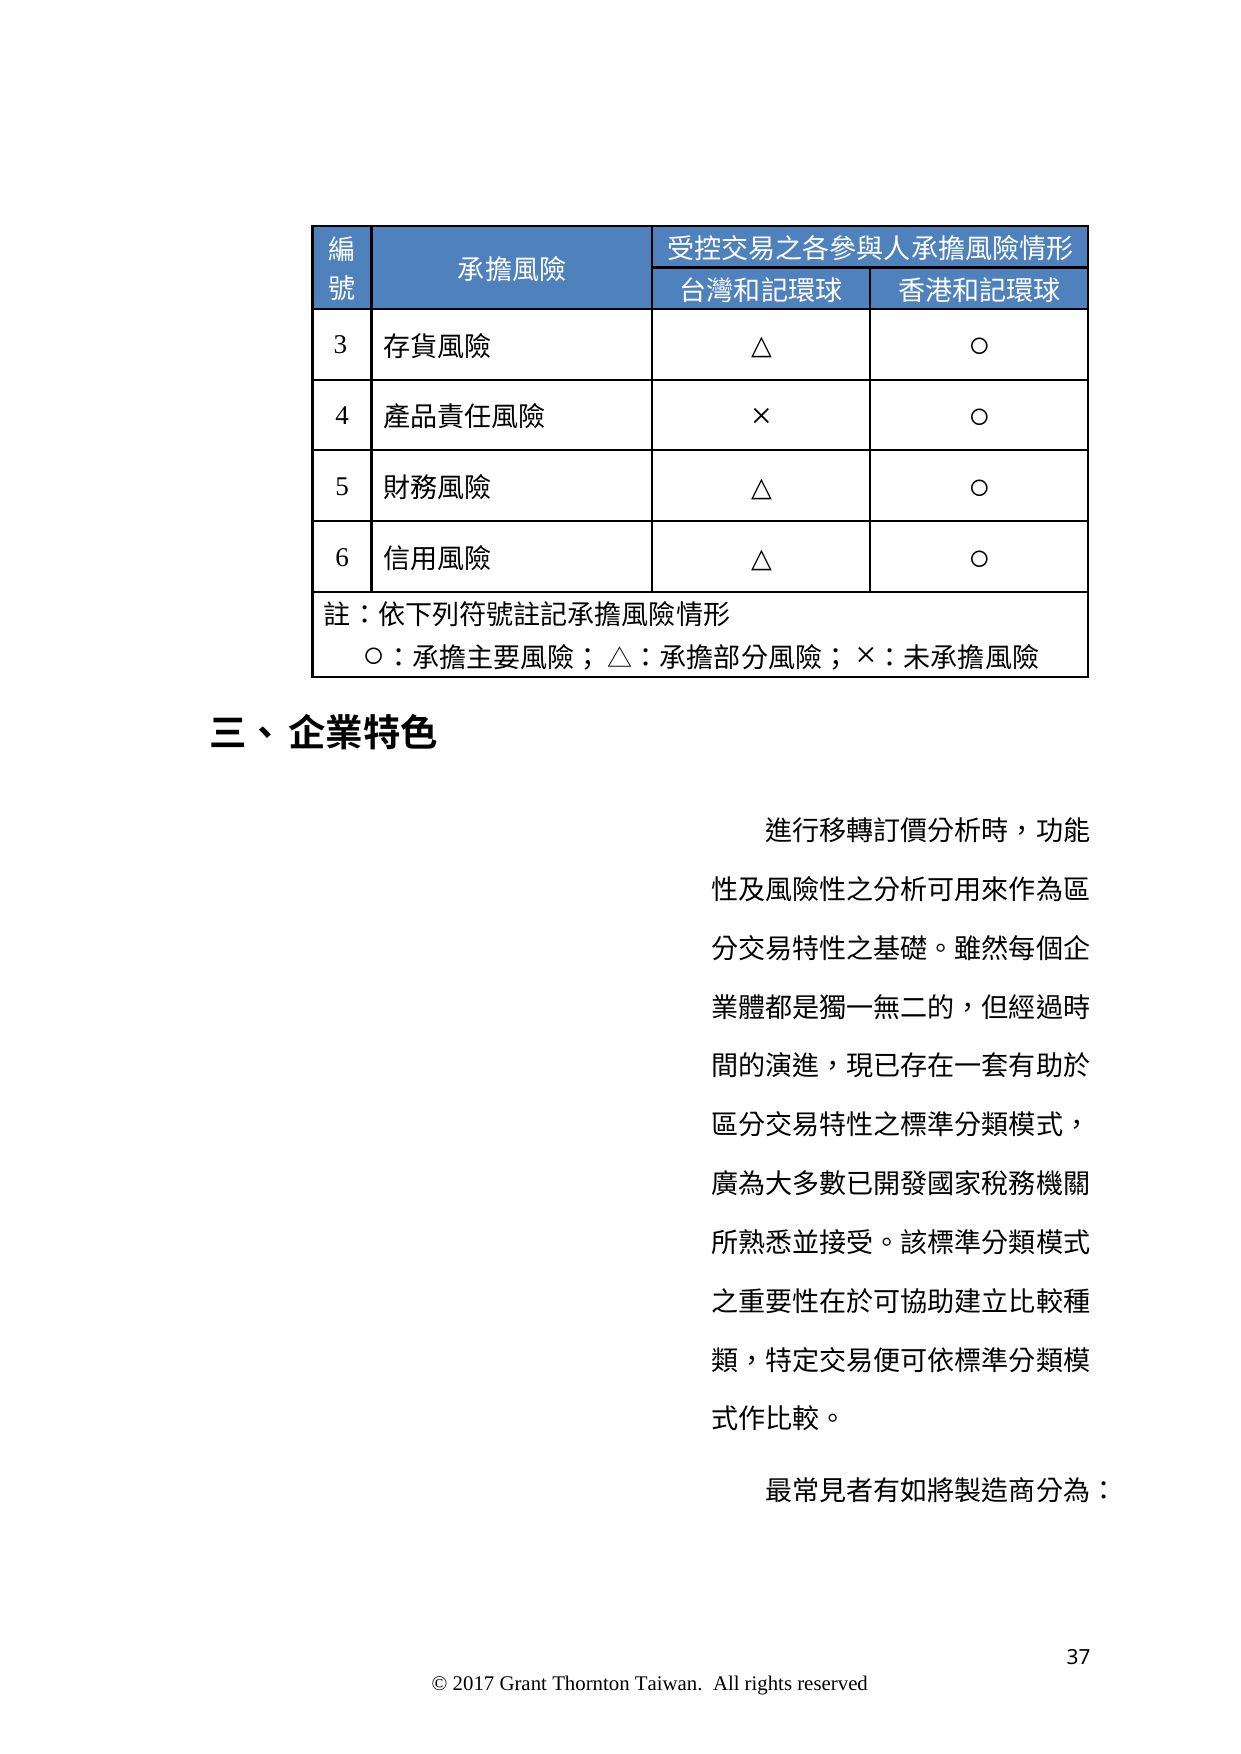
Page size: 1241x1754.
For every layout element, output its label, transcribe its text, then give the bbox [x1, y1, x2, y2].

table_cell 產品責任風險 [373, 381, 651, 449]
table_cell ○ [871, 522, 1087, 591]
table_cell 4 [314, 381, 370, 449]
table_cell △ [653, 451, 869, 520]
table_cell △ [653, 522, 869, 591]
table_cell 財務風險 [373, 451, 651, 520]
table_cell 存貨風險 [373, 310, 651, 378]
table_cell 3 [314, 310, 370, 378]
table_cell 5 [314, 451, 370, 520]
table_cell ○ [871, 451, 1087, 520]
table_cell 註：依下列符號註記承擔風險情形 ○：承擔主要風險； △：承擔部分風險； ×：未承擔風險 [314, 593, 1087, 676]
table_cell × [653, 381, 869, 449]
table_header 承擔風險 [373, 227, 651, 308]
table_cell △ [653, 310, 869, 378]
text 進行移轉訂價分析時，功能性及風險性之分析可用來作為區分交易特性之基礎。雖然每個企業體都是獨一無二的，但經過時間的演進，現已存在一套有助於區分交易特性之標準分類模式，廣為大多數已開發國家稅務機關所熟悉並接受。該標準分類模式之重要性在於可協助建立比較種類，特定交易便可依標準分類模式作比較。 [711, 809, 1090, 1437]
table_header 編號 [314, 227, 370, 308]
table_cell 台灣和記環球 [653, 269, 869, 308]
table_cell ○ [871, 381, 1087, 449]
table_cell 6 [314, 522, 370, 591]
table_cell 信用風險 [373, 522, 651, 591]
table_header 受控交易之各參與人承擔風險情形 [653, 227, 1087, 266]
table_cell ○ [871, 310, 1087, 378]
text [711, 1469, 1090, 1508]
table_cell 香港和記環球 [871, 269, 1087, 308]
subtitle 企業特色 [209, 703, 1090, 757]
